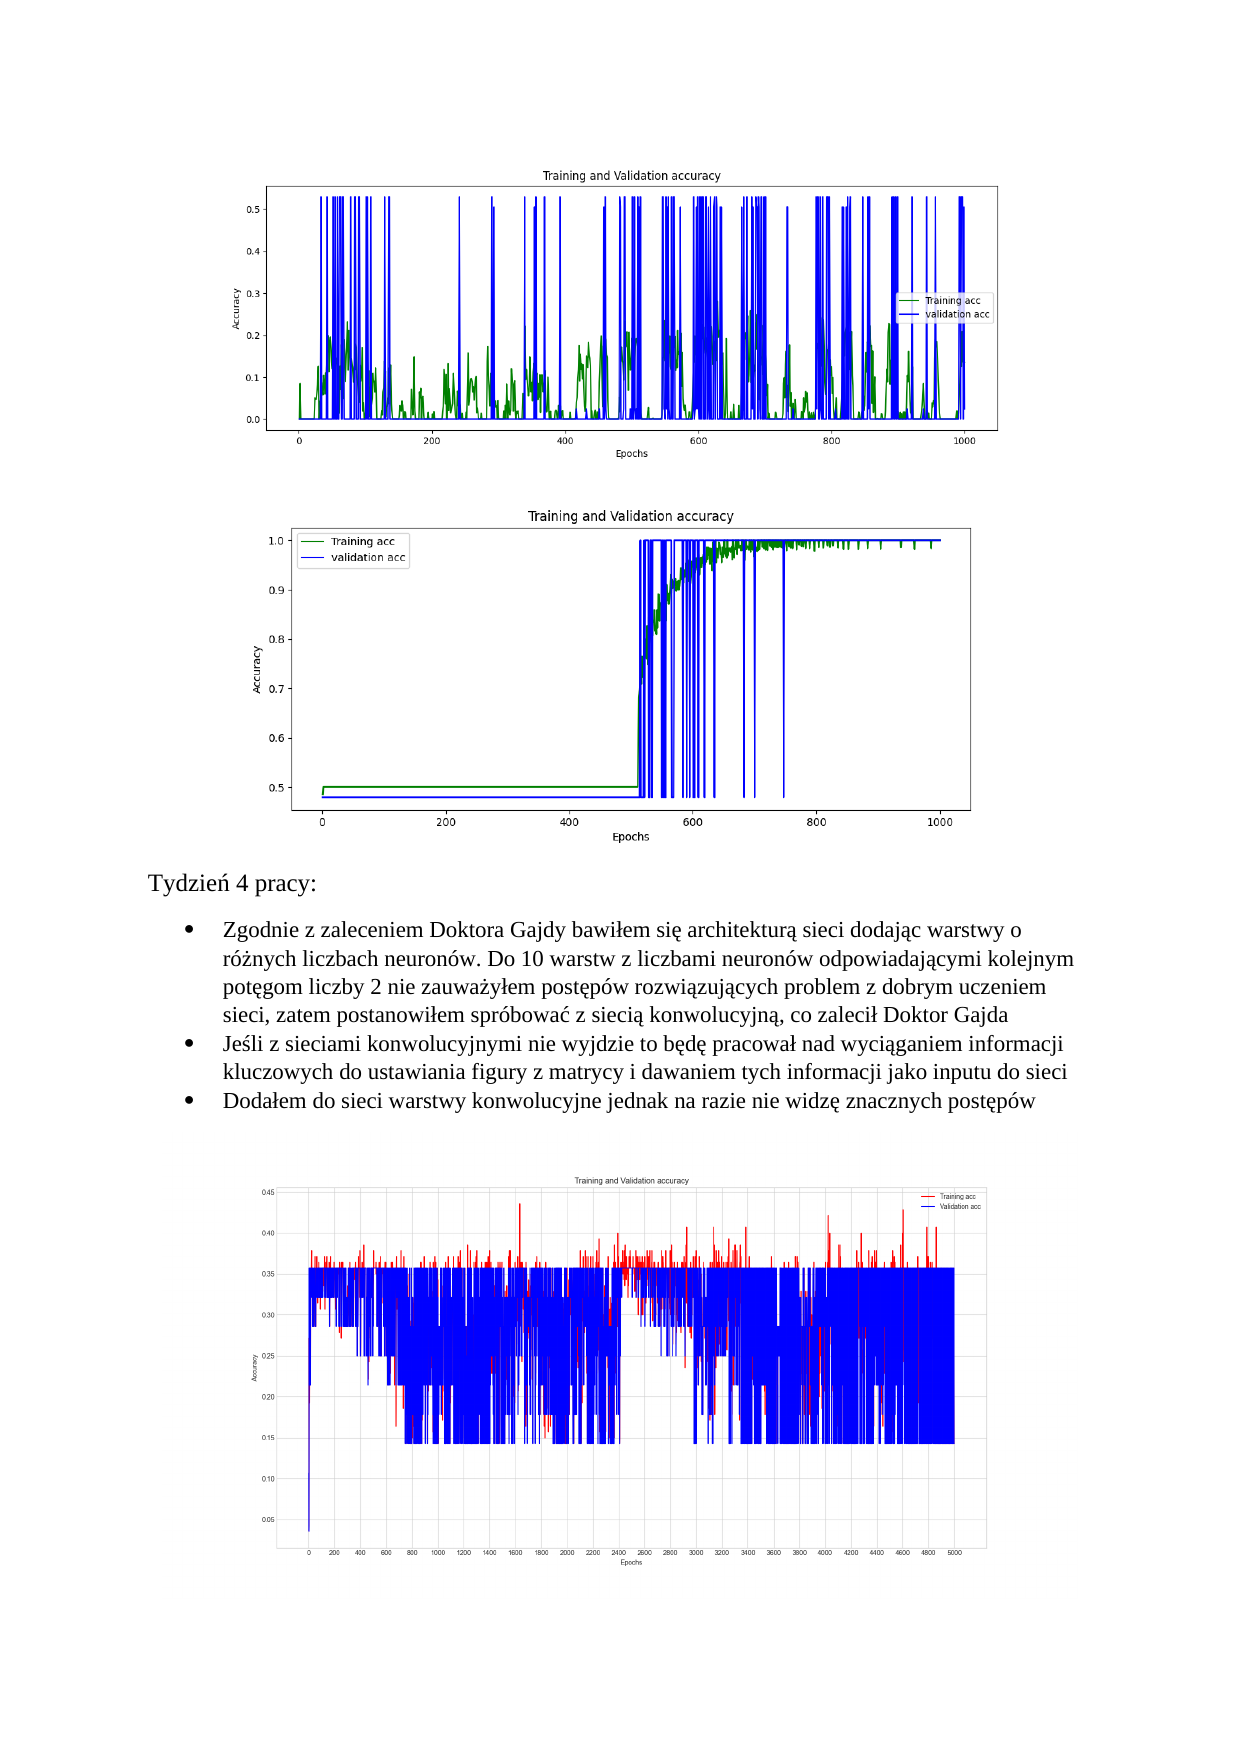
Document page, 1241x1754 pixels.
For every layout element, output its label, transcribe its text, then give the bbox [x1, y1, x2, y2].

list Zgodnie z zaleceniem Doktora Gajdy bawiłem się architekturą sieci dodając warstwy o różnych liczbach neuronów. Do 10 warstw z liczbami neuronów odpowiadającymi kolejnym potęgom liczby 2 nie zauważyłem postępów rozwiązujących problem z dobrym uczeniem sieci, zatem postanowiłem spróbować z siecią konwolucyjną, co zalecił Doktor Gajda [185, 916, 1093, 1028]
list Dodałem do sieci warstwy konwolucyjne jednak na razie nie widzę znacznych postępów [185, 1087, 1093, 1113]
list Jeśli z sieciami konwolucyjnymi nie wyjdzie to będę pracował nad wyciąganiem informacji kluczowych do ustawiania figury z matrycy i dawaniem tych informacji jako inputu do sieci [185, 1030, 1093, 1085]
text Tydzień 4 pracy: [148, 868, 1093, 897]
picture [148, 147, 1092, 465]
picture [182, 483, 1058, 850]
picture [162, 1132, 1078, 1599]
